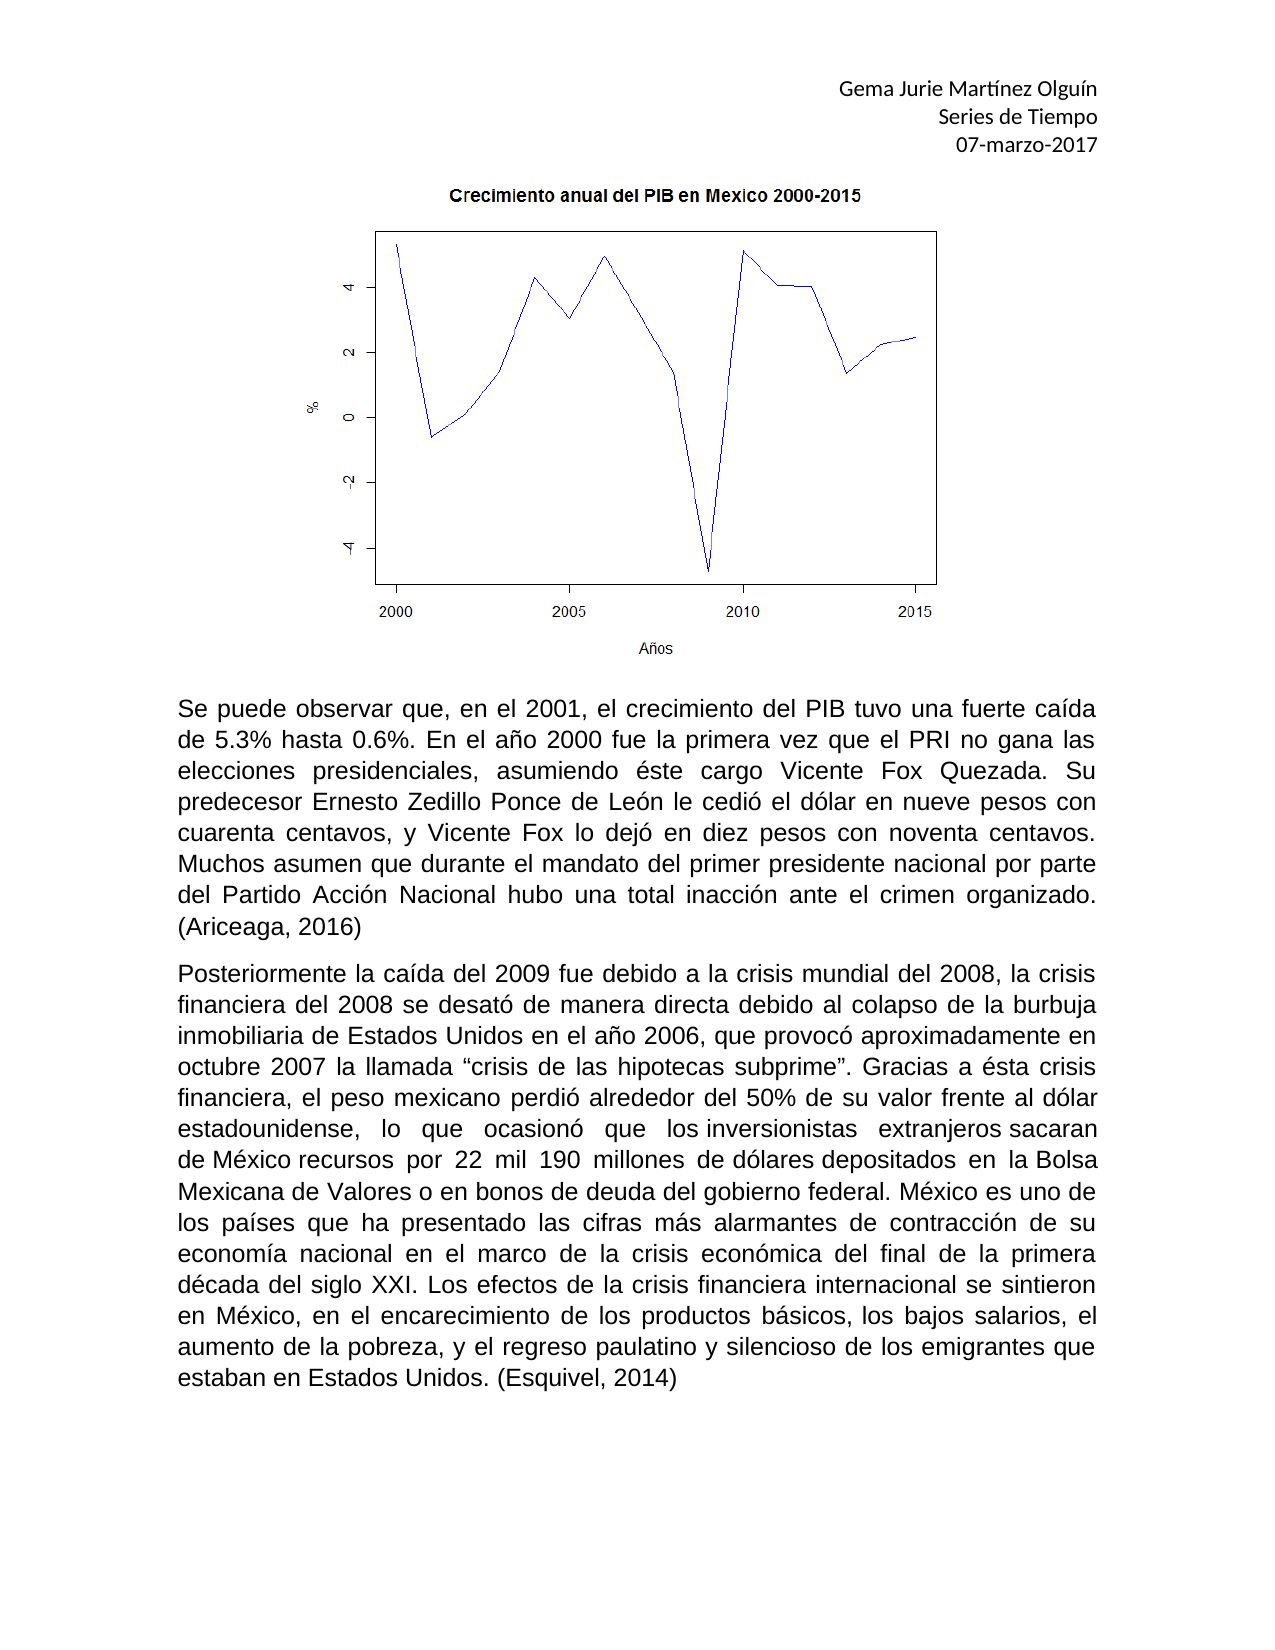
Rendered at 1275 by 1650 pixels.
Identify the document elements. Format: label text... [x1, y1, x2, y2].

picture [301, 157, 974, 676]
text Posteriormente la caída del 2009 fue debido a la crisis mundial del 2008, la crisis financiera del 2008 se desató de manera directa debido al colapso de la burbuja inmobiliaria de Estados Unidos en el año 2006, que provocó aproximadamente en octubre 2007 la llamada “crisis de las hipotecas subprime”. Gracias a ésta crisis financiera, el peso mexicano perdió alrededor del 50% de su valor frente al dólar estadounidense, lo que ocasionó que los inversionistas extranjeros sacaran de México recursos por 22 mil 190 millones de dólares depositados en la Bolsa Mexicana de Valores o en bonos de deuda del gobierno federal. México es uno de los países que ha presentado las cifras más alarmantes de contracción de su economía nacional en el marco de la crisis económica del final de la primera década del siglo XXI. Los efectos de la crisis financiera internacional se sintieron en México, en el encarecimiento de los productos básicos, los bajos salarios, el aumento de la pobreza, y el regreso paulatino y silencioso de los emigrantes que estaban en Estados Unidos. [177, 959, 1098, 1115]
text Se puede observar que, en el 2001, el crecimiento del PIB tuvo una fuerte caída de 5.3% hasta 0.6%. En el año 2000 fue la primera vez que el PRI no gana las elecciones presidenciales, asumiendo éste cargo Vicente Fox Quezada. Su predecesor Ernesto Zedillo Ponce de León le cedió el dólar en nueve pesos con cuarenta centavos, y Vicente Fox lo dejó en diez pesos con noventa centavos. Muchos asumen que durante el mandato del primer presidente nacional por parte del Partido Acción Nacional hubo una total inacción ante el crimen organizado. [177, 694, 1098, 940]
